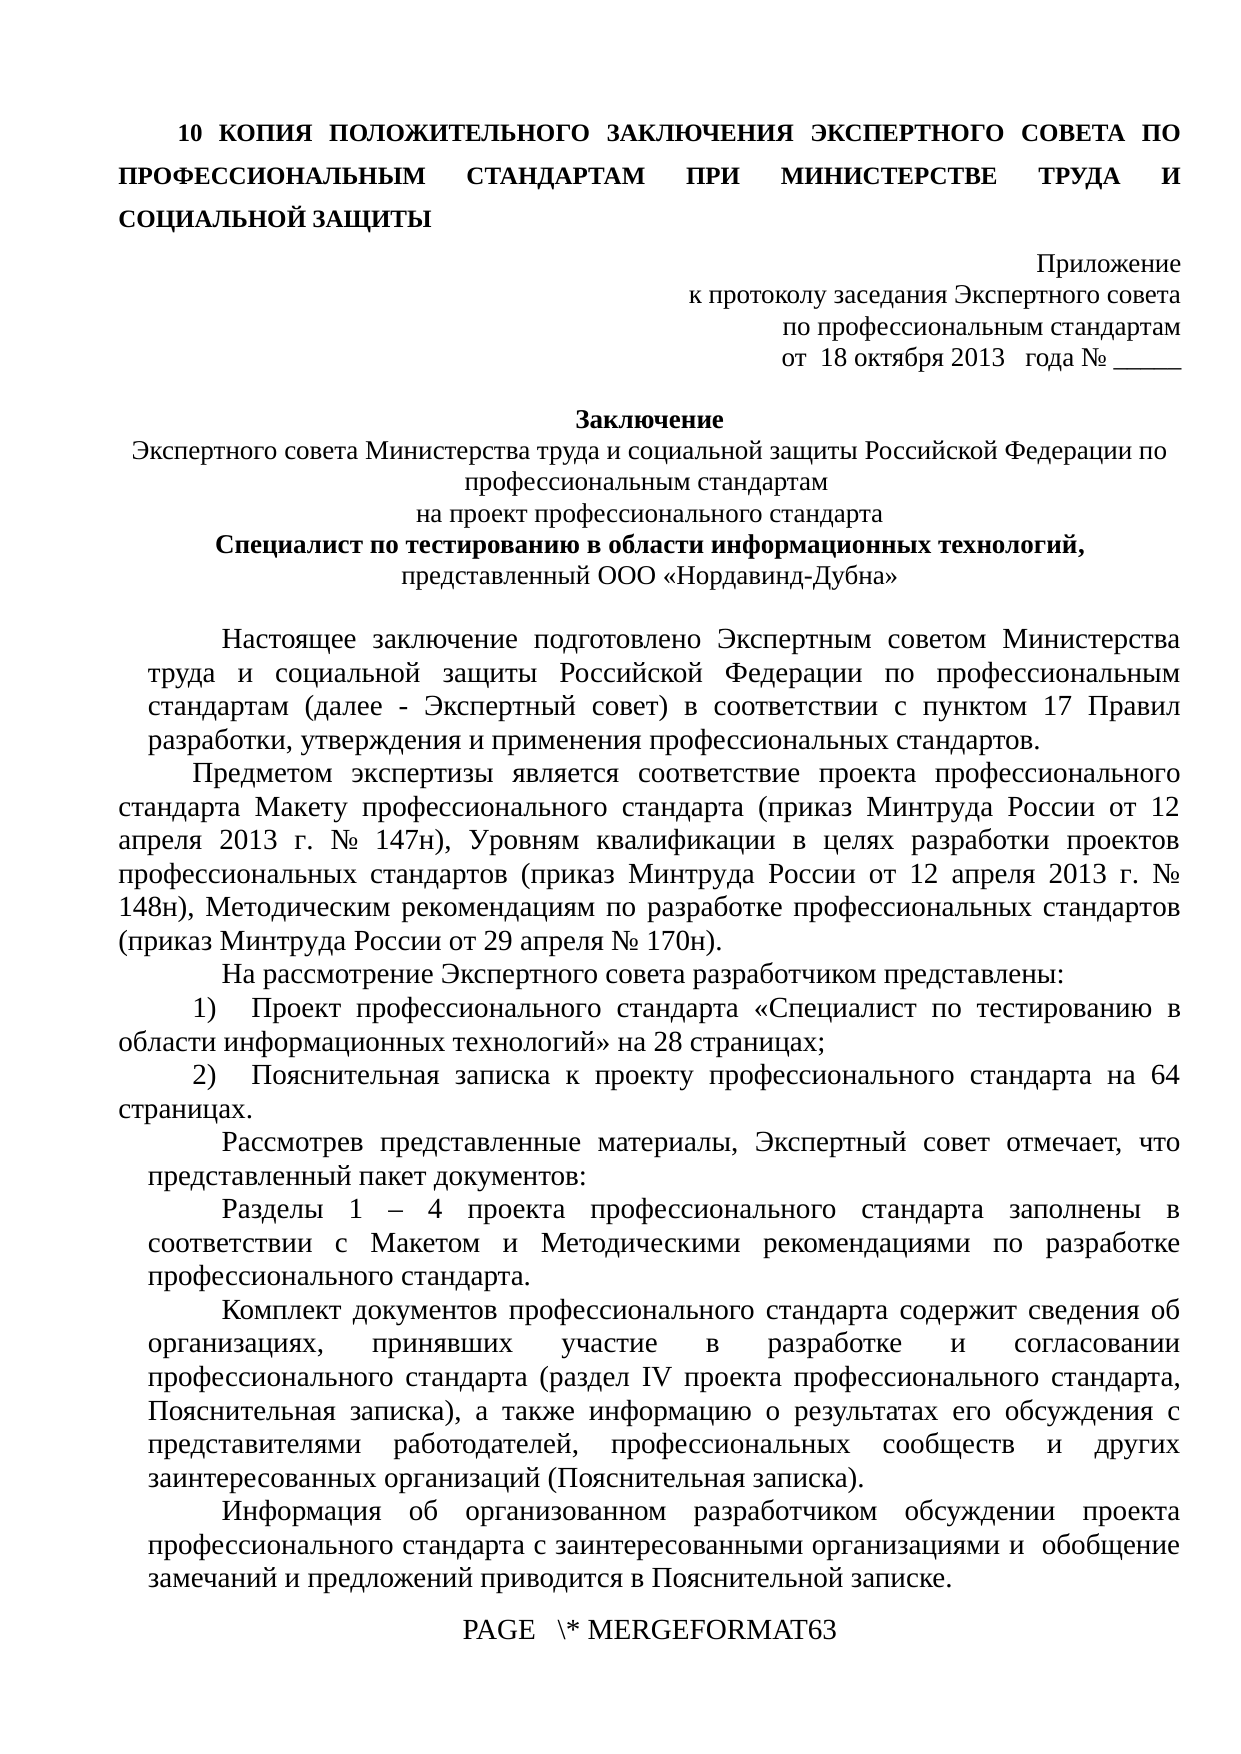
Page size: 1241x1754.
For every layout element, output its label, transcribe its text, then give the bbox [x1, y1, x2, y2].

text 10 Копия положительного заключения экспертного совета по профессиональным стандартам при Министерстве Труда и социальной защиты [118, 118, 1181, 233]
text Экспертного совета Министерства труда и социальной защиты Российской Федерации по профессиональным стандартам на проект профессионального стандарта [118, 434, 1181, 528]
text Настоящее заключение подготовлено Экспертным советом Министерства труда и социальной защиты Российской Федерации по профессиональным стандартам (далее - Экспертный совет) в соответствии с пунктом 17 Правил разработки, утверждения и применения профессиональных стандартов. [148, 621, 1181, 755]
text Информация об организованном разработчиком обсуждении проекта профессионального стандарта с заинтересованными организациями и обобщение замечаний и предложений приводится в Пояснительной записке. [148, 1493, 1181, 1594]
text Приложение [118, 247, 1181, 279]
text Заключение [118, 403, 1181, 434]
text от 18 октября 2013 года № _____ [118, 341, 1181, 372]
list Пояснительная записка к проекту профессионального стандарта на 64 страницах. [118, 1057, 1181, 1124]
text Специалист по тестированию в области информационных технологий, представленный ООО «Нордавинд-Дубна» [118, 528, 1181, 590]
text Рассмотрев представленные материалы, Экспертный совет отмечает, что представленный пакет документов: [148, 1124, 1181, 1191]
list Предметом экспертизы является соответствие проекта профессионального стандарта Макету профессионального стандарта (приказ Минтруда России от 12 апреля 2013 г. № 147н), Уровням квалификации в целях разработки проектов профессиональных стандартов (приказ Минтруда России от 12 апреля 2013 г. № 148н), Методическим рекомендациям по разработке профессиональных стандартов (приказ Минтруда России от 29 апреля № 170н). [118, 755, 1181, 957]
text к протоколу заседания Экспертного совета [118, 279, 1181, 310]
text На рассмотрение Экспертного совета разработчиком представлены: [148, 957, 1181, 990]
text Комплект документов профессионального стандарта содержит сведения об организациях, принявших участие в разработке и согласовании профессионального стандарта (раздел IV проекта профессионального стандарта, Пояснительная записка), а также информацию о результатах его обсуждения с представителями работодателей, профессиональных сообществ и других заинтересованных организаций (Пояснительная записка). [148, 1292, 1181, 1493]
text Разделы 1 – 4 проекта профессионального стандарта заполнены в соответствии с Макетом и Методическими рекомендациями по разработке профессионального стандарта. [148, 1191, 1181, 1292]
text по профессиональным стандартам [118, 310, 1181, 341]
list Проект профессионального стандарта «Специалист по тестированию в области информационных технологий» на 28 страницах; [118, 990, 1181, 1057]
